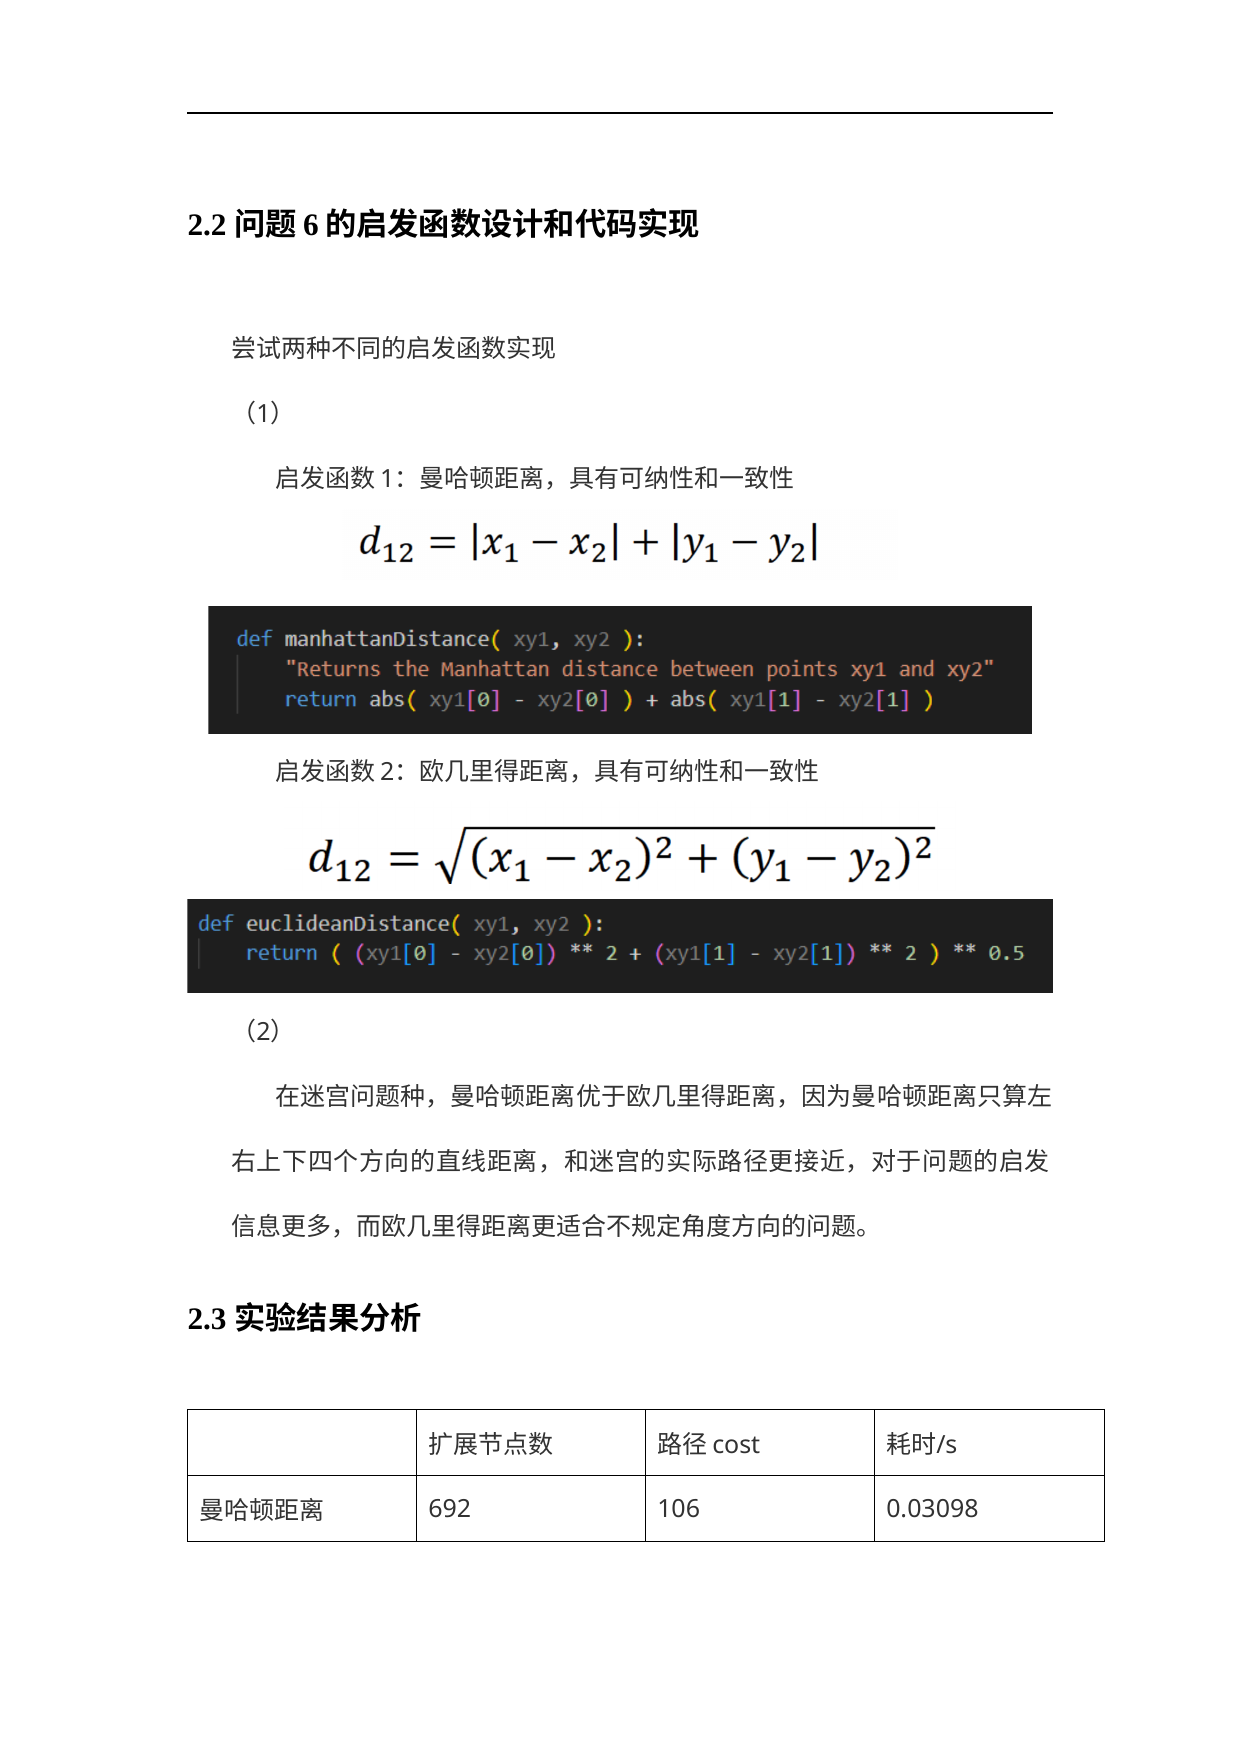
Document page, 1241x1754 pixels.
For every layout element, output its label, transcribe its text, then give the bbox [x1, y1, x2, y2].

table_header 路径cost [646, 1410, 874, 1475]
text 在迷宫问题种，曼哈顿距离优于欧几里得距离，因为曼哈顿距离只算左右上下四个方向的直线距离，和迷宫的实际路径更接近，对于问题的启发信息更多，而欧几里得距离更适合不规定角度方向的问题。 [231, 1062, 1053, 1257]
subtitle 2.2 问题6的启发函数设计和代码实现 [187, 189, 1053, 254]
table_header [188, 1410, 416, 1475]
table_header 耗时/s [875, 1410, 1104, 1475]
table_cell 曼哈顿距离 [188, 1476, 416, 1541]
picture [208, 606, 1032, 734]
list 启发函数1：曼哈顿距离，具有可纳性和一致性 [231, 444, 1053, 509]
text 尝试两种不同的启发函数实现 [187, 314, 1053, 379]
subtitle 2.3 实验结果分析 [187, 1284, 1053, 1349]
table_cell 0.03098 [875, 1476, 1104, 1541]
picture [284, 801, 956, 891]
table_cell 106 [646, 1476, 874, 1541]
picture [187, 899, 1053, 993]
table_header 扩展节点数 [417, 1410, 645, 1475]
table_cell 692 [417, 1476, 645, 1541]
picture [342, 509, 898, 580]
text （2） [187, 997, 1053, 1062]
list 启发函数2：欧几里得距离，具有可纳性和一致性 [231, 737, 1053, 802]
